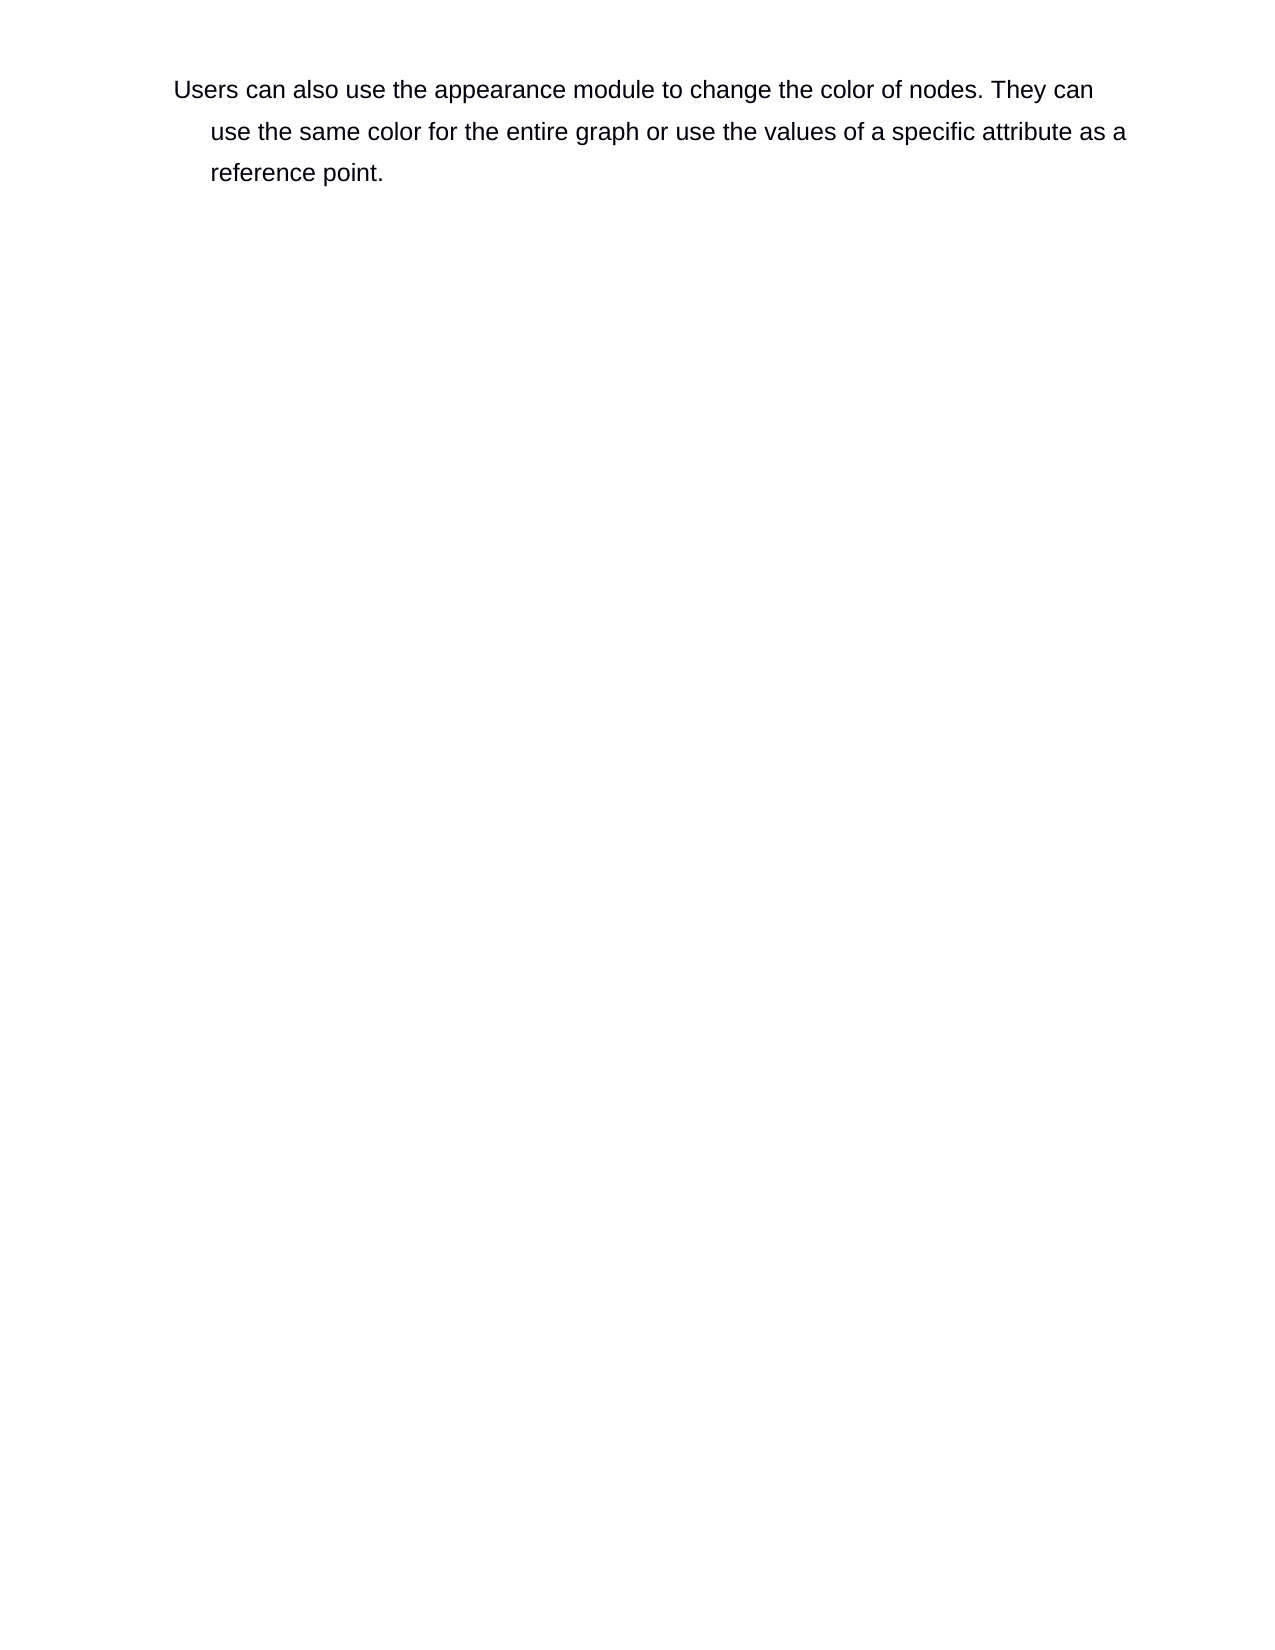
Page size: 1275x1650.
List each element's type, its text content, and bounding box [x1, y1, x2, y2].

text Users can also use the appearance module to change the color of nodes. They can use the same color for the entire graph or use the values of a specific attribute as a reference point. [173, 75, 1131, 187]
